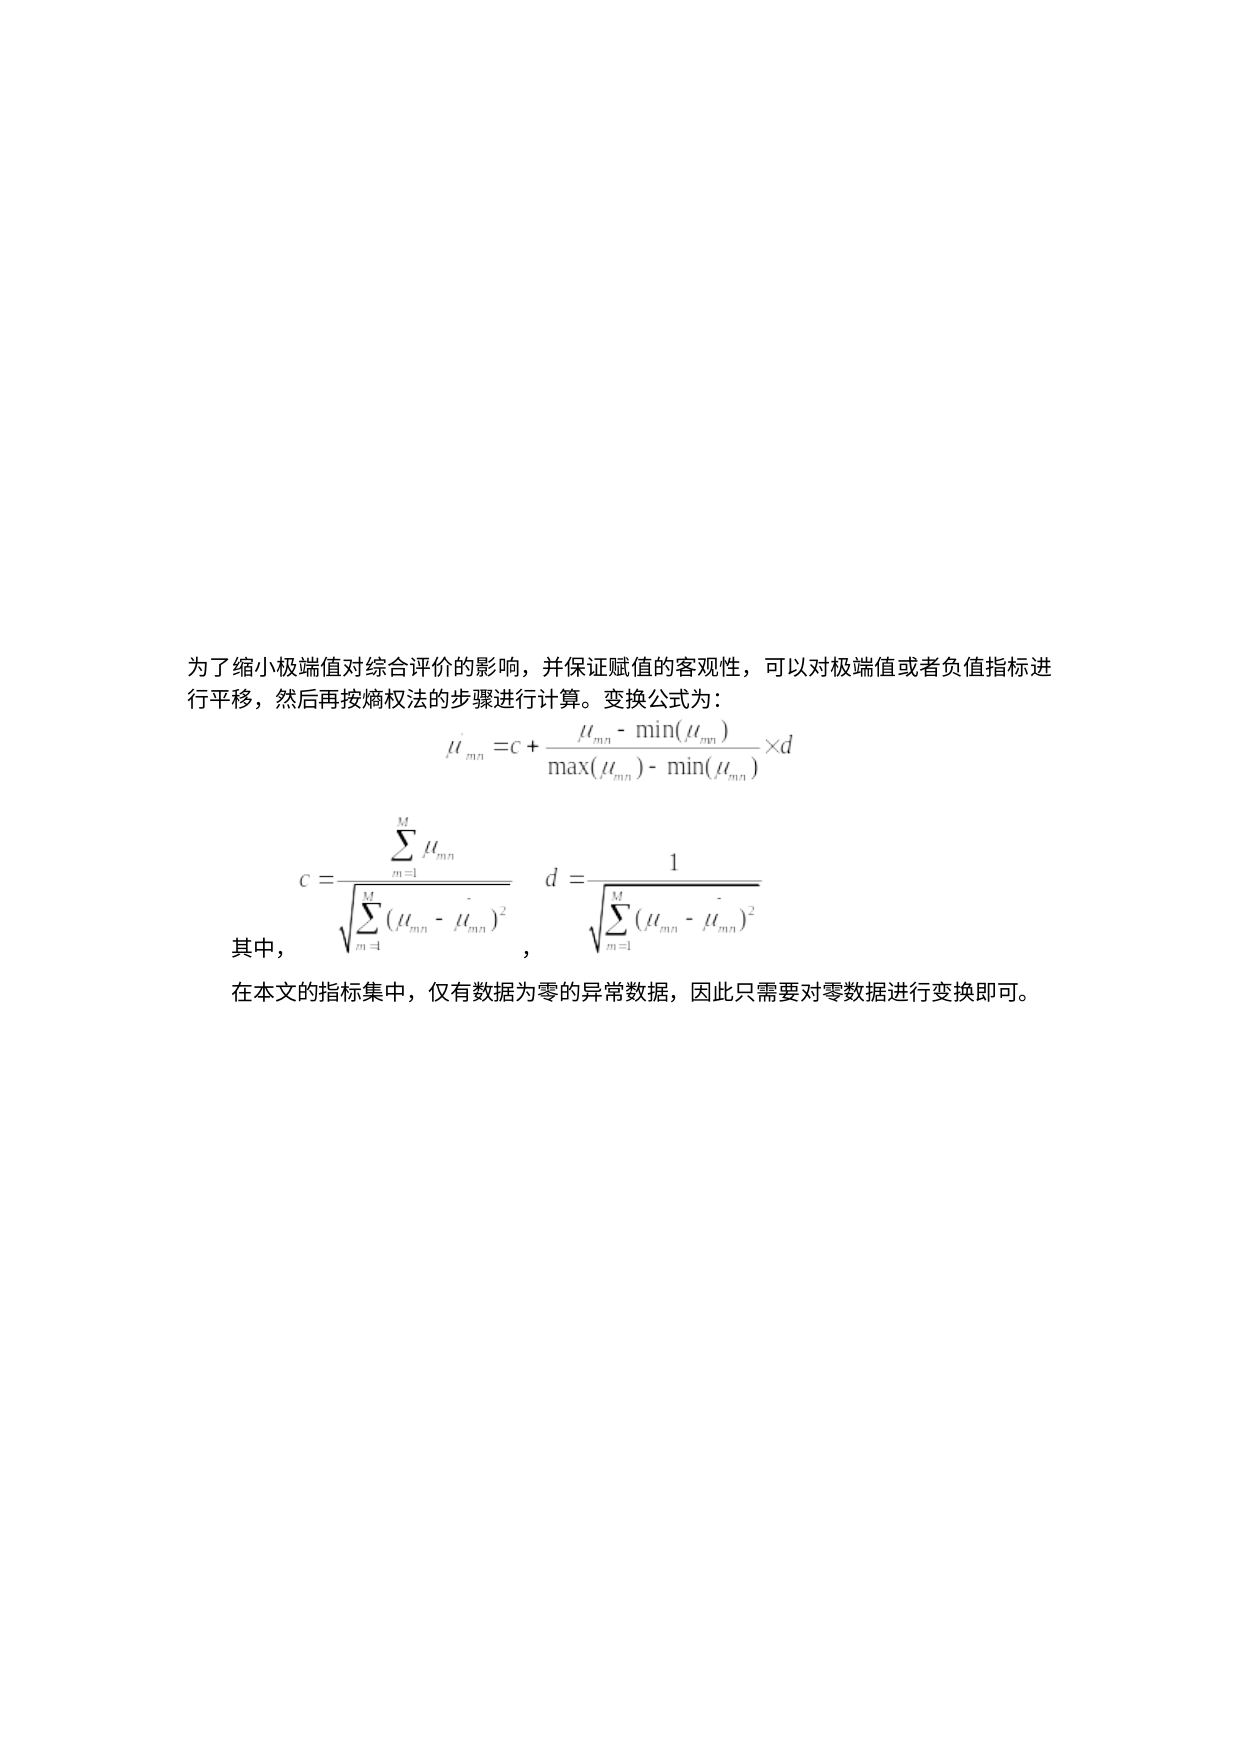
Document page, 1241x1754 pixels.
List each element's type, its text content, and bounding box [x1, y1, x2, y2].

text 其中， ， [187, 812, 1053, 974]
text 为了缩小极端值对综合评价的影响，并保证赋值的客观性，可以对极端值或者负值指标进行平移，然后再按熵权法的步骤进行计算。变换公式为： [187, 649, 1053, 714]
text 在本文的指标集中，仅有数据为零的异常数据，因此只需要对零数据进行变换即可。 [187, 974, 1053, 1007]
